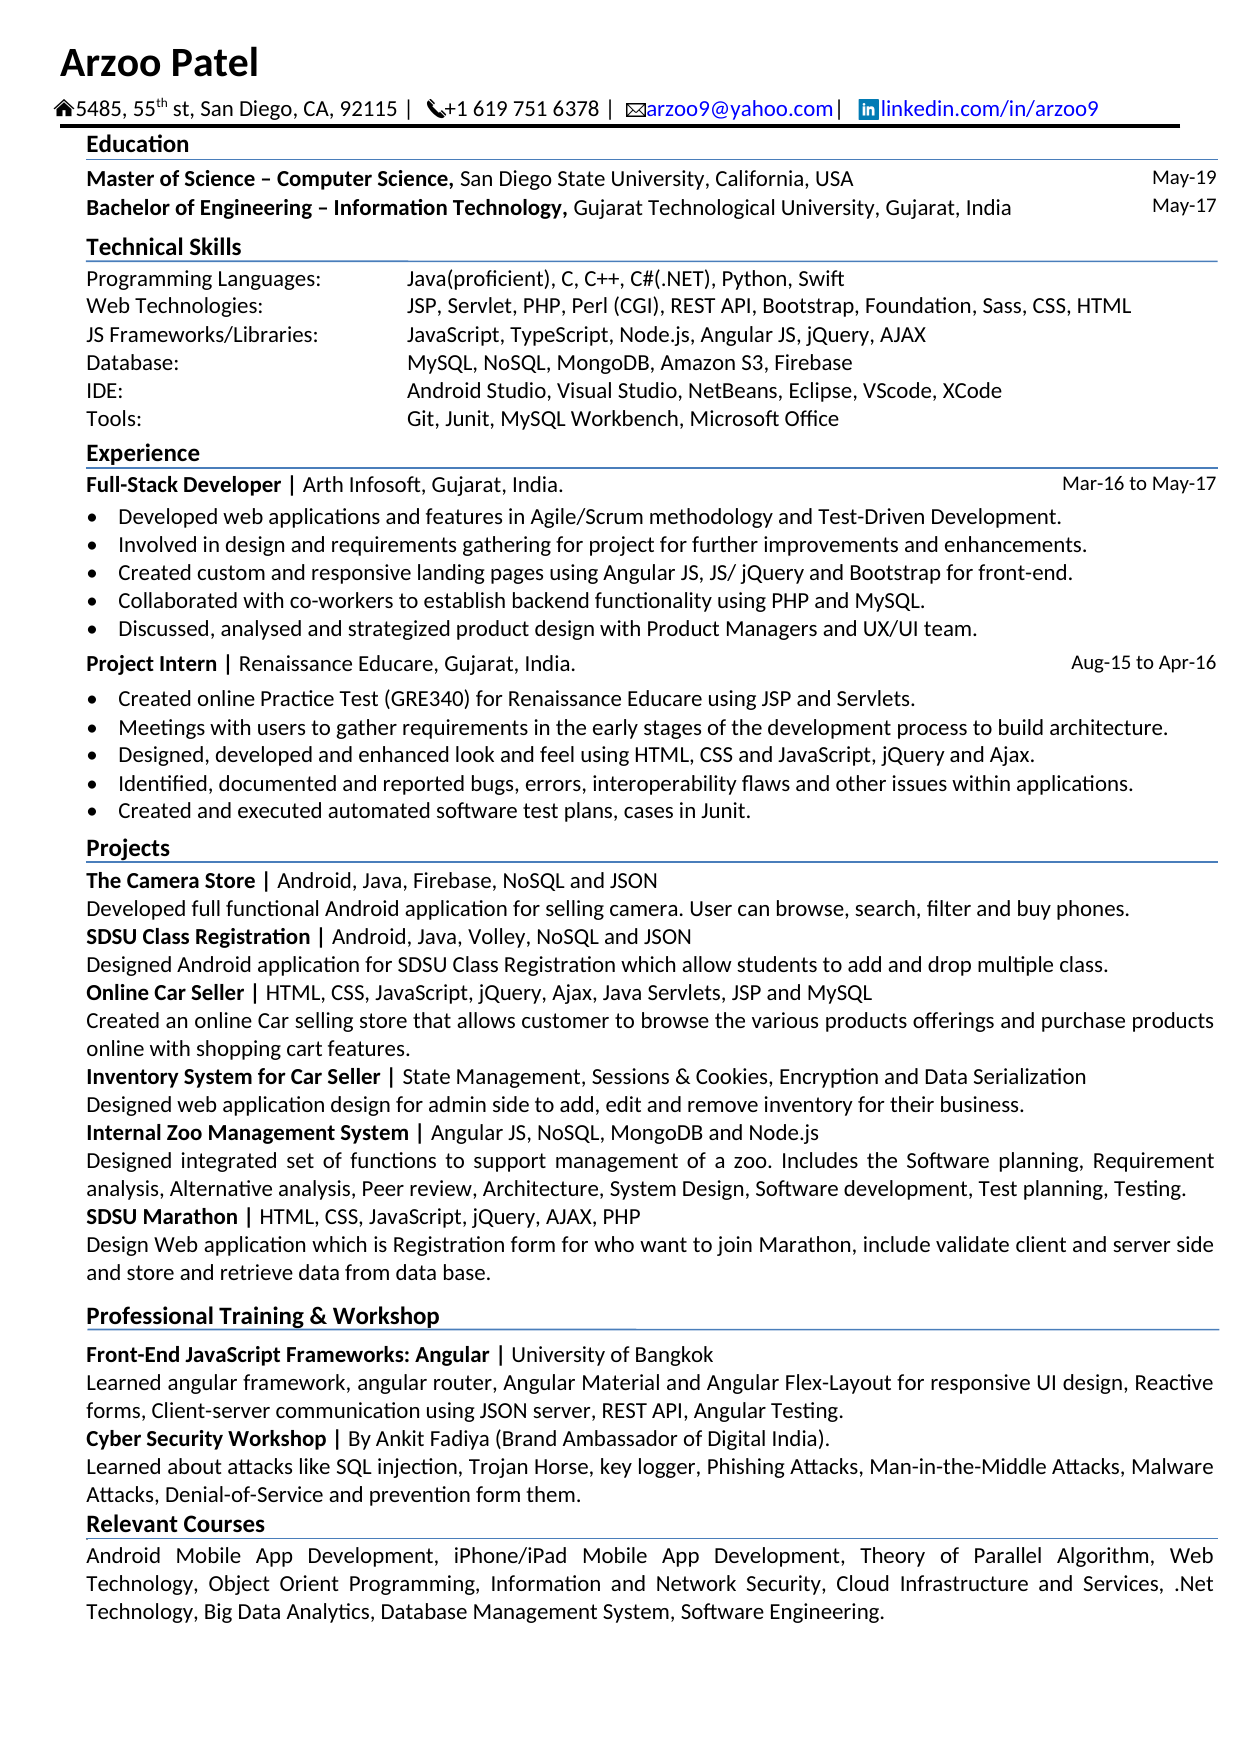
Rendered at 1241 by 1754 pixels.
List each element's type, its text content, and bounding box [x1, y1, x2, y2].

picture [52, 96, 75, 119]
table_cell Relevant Courses ss [75, 1508, 1228, 1541]
table_cell May-17 [1050, 193, 1228, 231]
picture [624, 98, 648, 122]
table_header Education [75, 128, 1228, 164]
table_cell Technical Skills [75, 231, 1228, 264]
table_cell Projects [75, 832, 1228, 866]
table_cell • Developed web applications and features in Agile/Scrum methodology and Test-Driven Development. • Involved in design and requirements gathering for project for further improvements and enhancements. • Created custom and responsive landing pages using Angular JS, JS/ jQuery and Bootstrap for front-end. • Collaborated with co-workers to establish backend functionality using PHP and MySQL. • Discussed, analysed and strategized product design with Product Managers and UX/UI team. [75, 502, 1228, 649]
table_cell May-19 [1050, 165, 1228, 193]
table_cell Experience [75, 437, 1228, 470]
table_cell Android Mobile App Development, iPhone/iPad Mobile App Development, Theory of Parallel Algorithm, Web Technology, Object Orient Programming, Information and Network Security, Cloud Infrastructure and Services, .Net Technology, Big Data Analytics, Database Management System, Software Engineering. [75, 1541, 1228, 1642]
picture [863, 107, 874, 115]
table_cell The Camera Store | Android, Java, Firebase, NoSQL and JSON Developed full functional Android application for selling camera. User can browse, search, filter and buy phones. SDSU Class Registration | Android, Java, Volley, NoSQL and JSON Designed Android application for SDSU Class Registration which allow students to add and drop multiple class. Online Car Seller | HTML, CSS, JavaScript, jQuery, Ajax, Java Servlets, JSP and MySQL Created an online Car selling store that allows customer to browse the various products offerings and purchase products online with shopping cart features. Inventory System for Car Seller | State Management, Sessions & Cookies, Encryption and Data Serialization Designed web application design for admin side to add, edit and remove inventory for their business. Internal Zoo Management System | Angular JS, NoSQL, MongoDB and Node.js Designed integrated set of functions to support management of a zoo. Includes the Software planning, Requirement analysis, Alternative analysis, Peer review, Architecture, System Design, Software development, Test planning, Testing. SDSU Marathon | HTML, CSS, JavaScript, jQuery, AJAX, PHP Design Web application which is Registration form for who want to join Marathon, include validate client and server side and store and retrieve data from data base. [75, 866, 1228, 1300]
table_cell Full-Stack Developer | Arth Infosoft, Gujarat, India. [75, 470, 1049, 502]
table_cell Aug-15 to Apr-16 [1050, 649, 1228, 684]
table_cell Project Intern | Renaissance Educare, Gujarat, India. [75, 649, 1049, 684]
picture [425, 97, 448, 120]
table_cell Java(proficient), C, C++, C#(.NET), Python, Swift JSP, Servlet, PHP, Perl (CGI), REST API, Bootstrap, Foundation, Sass, CSS, HTML JavaScript, TypeScript, Node.js, Angular JS, jQuery, AJAX MySQL, NoSQL, MongoDB, Amazon S3, Firebase Android Studio, Visual Studio, NetBeans, Eclipse, VScode, XCode Git, Junit, MySQL Workbench, Microsoft Office [396, 264, 1228, 437]
table_cell Bachelor of Engineering – Information Technology, Gujarat Technological University, Gujarat, India [75, 193, 1049, 231]
table_cell Mar-16 to May-17 [1050, 470, 1228, 502]
table_cell Programming Languages: Web Technologies: JS Frameworks/Libraries: Database: IDE: Tools: [75, 264, 396, 437]
table_cell Professional Training & Workshop [75, 1300, 1228, 1331]
table_cell Front-End JavaScript Frameworks: Angular | University of Bangkok Learned angular framework, angular router, Angular Material and Angular Flex-Layout for responsive UI design, Reactive forms, Client-server communication using JSON server, REST API, Angular Testing. Cyber Security Workshop | By Ankit Fadiya (Brand Ambassador of Digital India). Learned about attacks like SQL injection, Trojan Horse, key logger, Phishing Attacks, Man-in-the-Middle Attacks, Malware Attacks, Denial-of-Service and prevention form them. [75, 1331, 1228, 1508]
table_cell Master of Science – Computer Science, San Diego State University, California, USA [75, 165, 1049, 193]
table_cell • Created online Practice Test (GRE340) for Renaissance Educare using JSP and Servlets. • Meetings with users to gather requirements in the early stages of the development process to build architecture. • Designed, developed and enhanced look and feel using HTML, CSS and JavaScript, jQuery and Ajax. • Identified, documented and reported bugs, errors, interoperability flaws and other issues within applications. • Created and executed automated software test plans, cases in Junit. [75, 685, 1228, 832]
